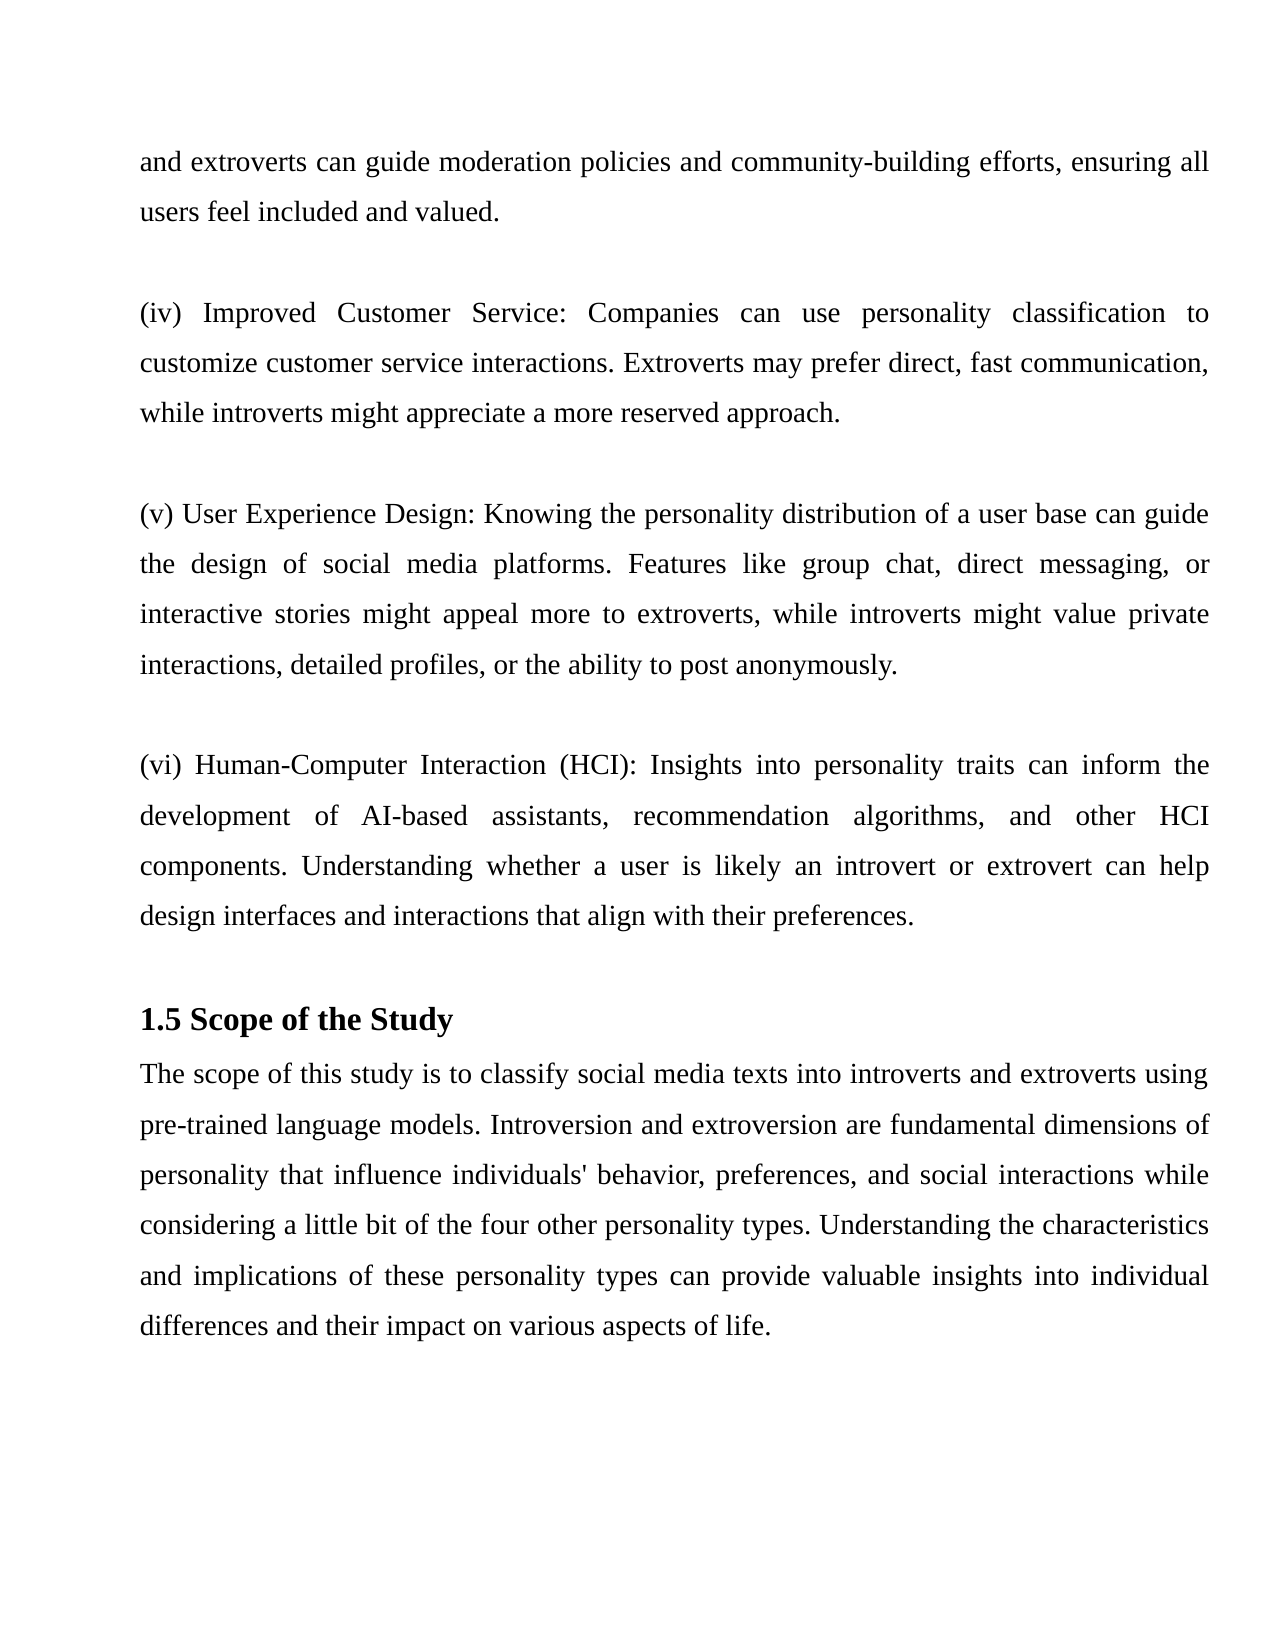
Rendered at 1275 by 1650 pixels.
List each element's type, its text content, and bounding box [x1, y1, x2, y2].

text (vi) Human-Computer Interaction (HCI): Insights into personality traits can inform the development of AI-based assistants, recommendation algorithms, and other HCI components. Understanding whether a user is likely an introvert or extrovert can help design interfaces and interactions that align with their preferences. [139, 747, 1210, 932]
text 1.5 Scope of the Study [139, 999, 1210, 1037]
text The scope of this study is to classify social media texts into introverts and extroverts using pre-trained language models. Introversion and extroversion are fundamental dimensions of personality that influence individuals' behavior, preferences, and social interactions while considering a little bit of the four other personality types. Understanding the characteristics and implications of these personality types can provide valuable insights into individual differences and their impact on various aspects of life. [139, 1057, 1210, 1342]
text (v) User Experience Design: Knowing the personality distribution of a user base can guide the design of social media platforms. Features like group chat, direct messaging, or interactive stories might appeal more to extroverts, while introverts might value private interactions, detailed profiles, or the ability to post anonymously. [139, 496, 1210, 680]
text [139, 144, 1210, 228]
text (iv) Improved Customer Service: Companies can use personality classification to customize customer service interactions. Extroverts may prefer direct, fast communication, while introverts might appreciate a more reserved approach. [139, 295, 1210, 429]
